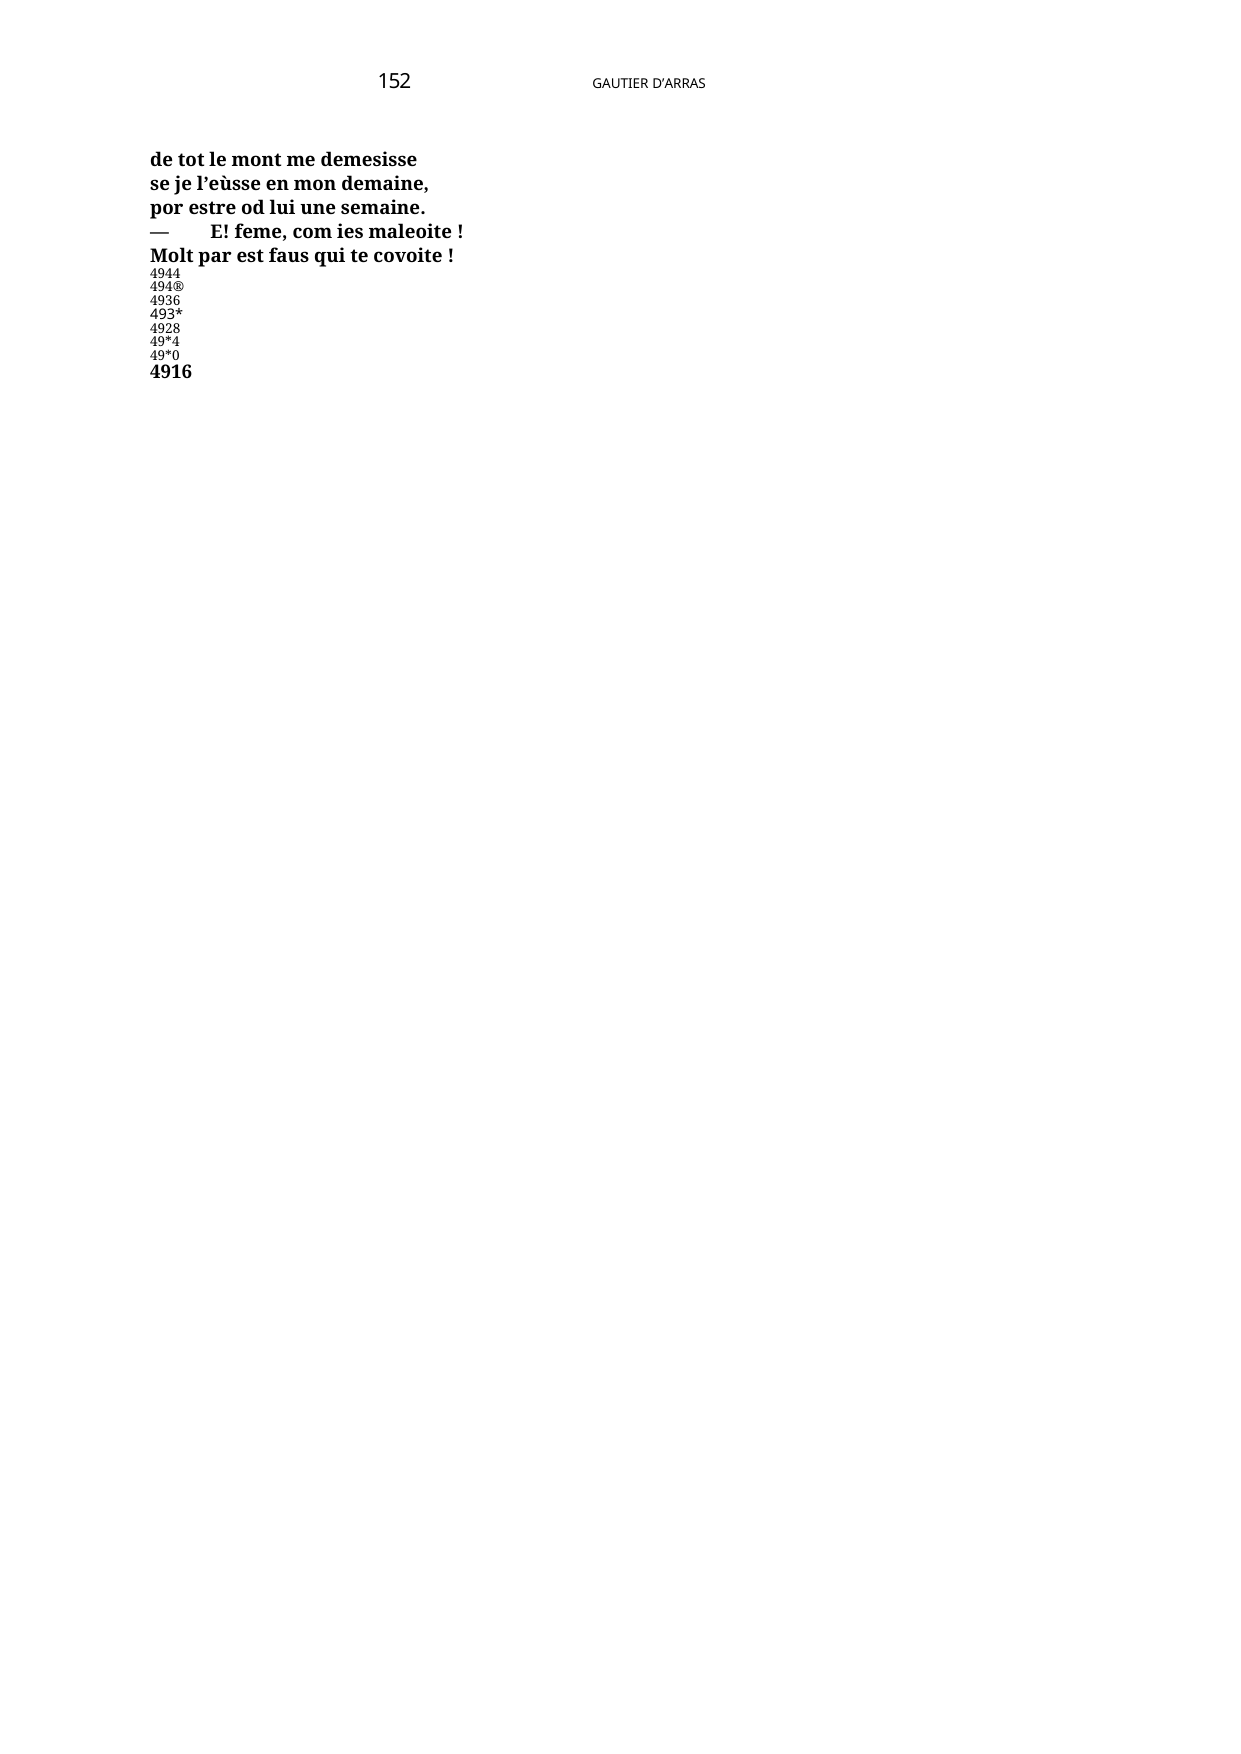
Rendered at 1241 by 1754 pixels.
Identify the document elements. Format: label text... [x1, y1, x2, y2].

list E! feme, com ies maleoite ! [150, 219, 1090, 243]
text 4928 [150, 322, 1090, 336]
text 493* [150, 308, 1090, 322]
text 4944 [150, 267, 1090, 281]
text 494® [150, 281, 1090, 294]
text 4936 [150, 294, 1090, 308]
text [150, 147, 1090, 219]
text 49*0 [150, 349, 1090, 363]
text 4916 [150, 363, 1090, 382]
text Molt par est faus qui te covoite ! [150, 243, 1090, 267]
text 49*4 [150, 336, 1090, 349]
